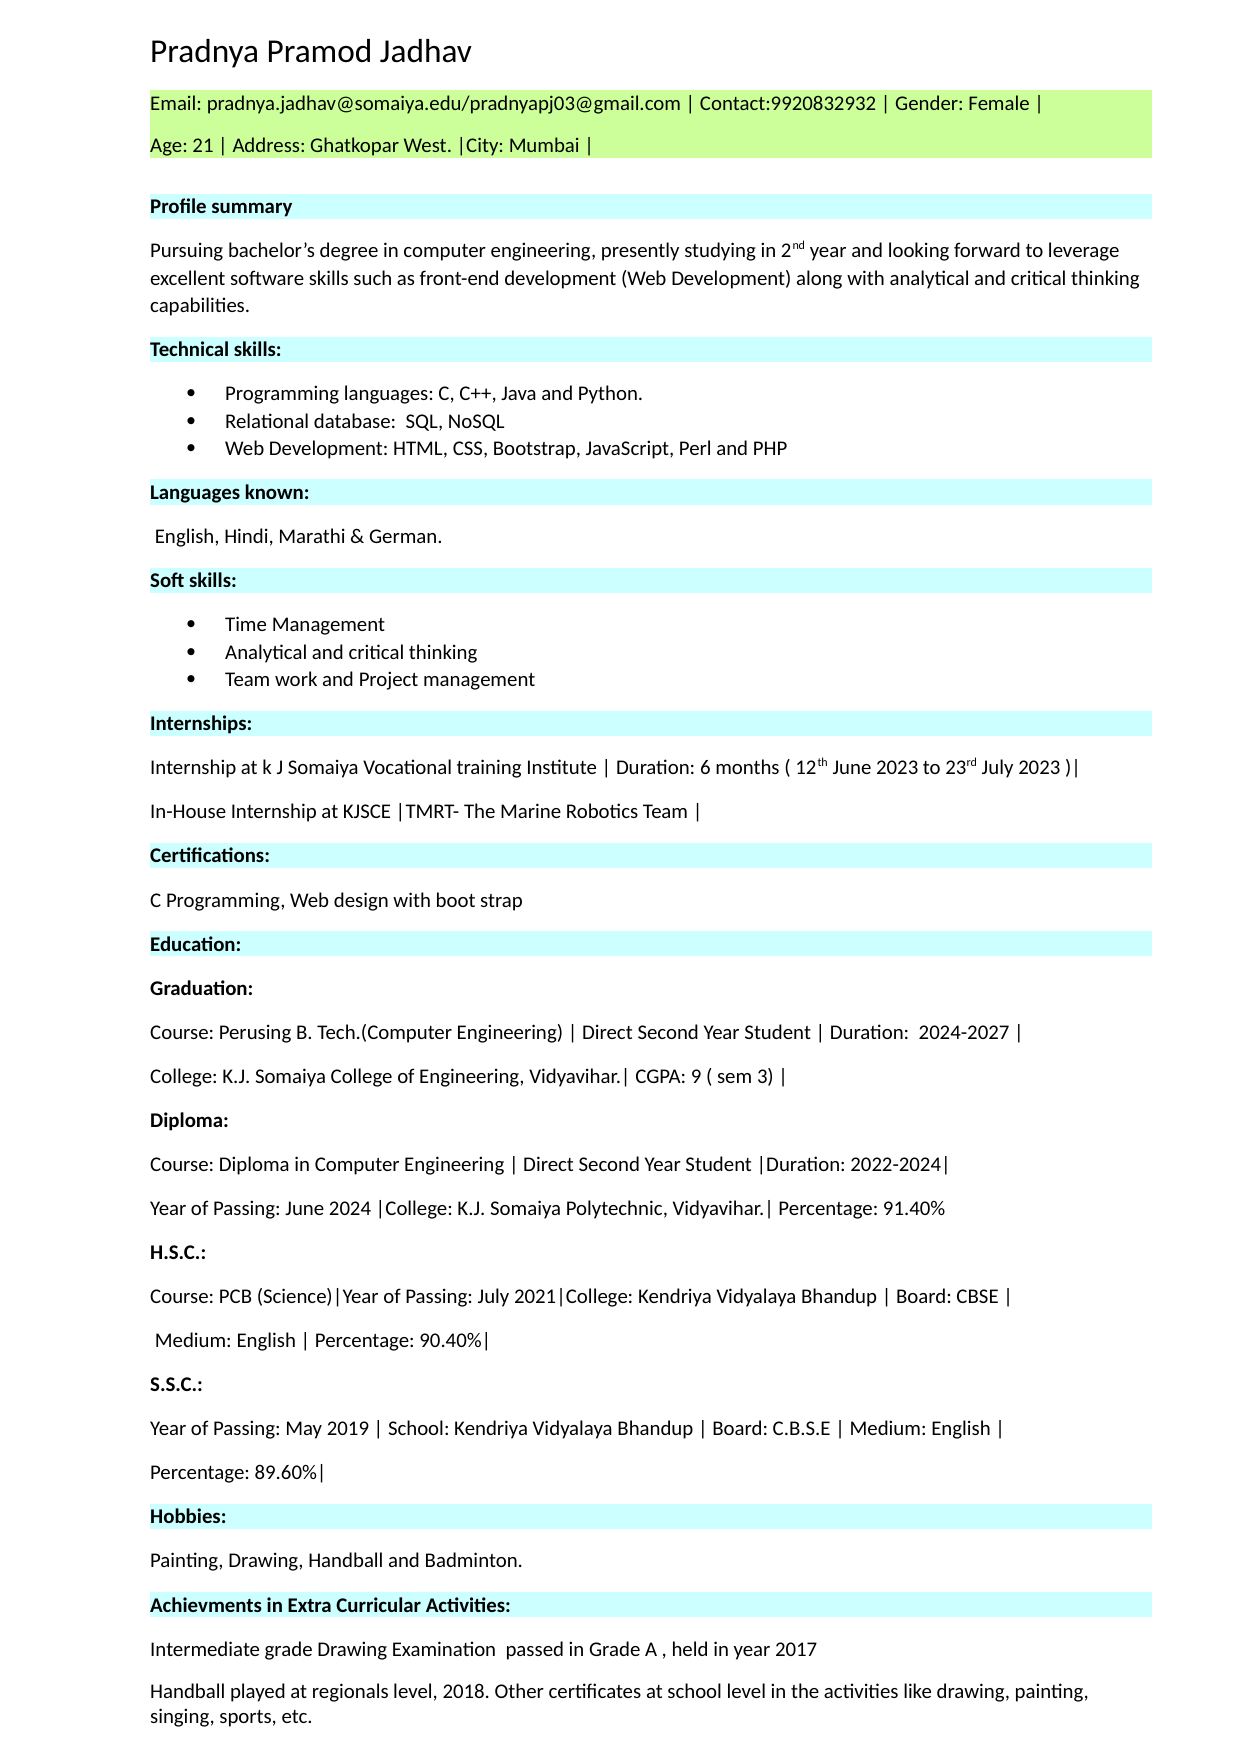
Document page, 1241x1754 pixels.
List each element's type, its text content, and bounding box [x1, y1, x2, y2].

list Programming languages: C, C++, Java and Python. [187, 381, 1152, 406]
text Languages known: [150, 479, 1152, 505]
text English, Hindi, Marathi & German. [150, 523, 1152, 549]
text Year of Passing: May 2019 | School: Kendriya Vidyalaya Bhandup | Board: C.B.S.E | Medium: English | [150, 1416, 1152, 1441]
list Time Management [187, 612, 1152, 637]
list Team work and Project management [187, 666, 1152, 692]
text Course: PCB (Science)|Year of Passing: July 2021|College: Kendriya Vidyalaya Bhandup | Board: CBSE | [150, 1283, 1152, 1309]
text Medium: English | Percentage: 90.40%| [150, 1327, 1152, 1353]
text Graduation: [150, 975, 1152, 1000]
text Course: Diploma in Computer Engineering | Direct Second Year Student |Duration: 2022-2024| [150, 1151, 1152, 1177]
text Painting, Drawing, Handball and Badminton. [150, 1548, 1152, 1573]
text Internships: [150, 711, 1152, 736]
text Course: Perusing B. Tech.(Computer Engineering) | Direct Second Year Student | Duration: 2024-2027 | [150, 1019, 1152, 1044]
text Soft skills: [150, 568, 1152, 593]
text Hobbies: [150, 1504, 1152, 1529]
text H.S.C.: [150, 1239, 1152, 1265]
text Education: [150, 931, 1152, 956]
text Diploma: [150, 1107, 1152, 1132]
text Email: pradnya.jadhav@somaiya.edu/pradnyapj03@gmail.com | Contact:9920832932 | Gender: Female | [150, 90, 1152, 116]
text Achievments in Extra Curricular Activities: [150, 1592, 1152, 1617]
text Year of Passing: June 2024 |College: K.J. Somaiya Polytechnic, Vidyavihar.| Percentage: 91.40% [150, 1195, 1152, 1221]
list Analytical and critical thinking [187, 639, 1152, 664]
text Pradnya Pramod Jadhav [150, 29, 1152, 70]
list Relational database: SQL, NoSQL [187, 408, 1152, 433]
text Pursuing bachelor’s degree in computer engineering, presently studying in 2nd year and looking forward to leverage excellent software skills such as front-end development (Web Development) along with analytical and critical thinking capabilities. [150, 238, 1152, 318]
text Internship at k J Somaiya Vocational training Institute | Duration: 6 months ( 12th June 2023 to 23rd July 2023 )| [150, 754, 1152, 780]
text Handball played at regionals level, 2018. Other certificates at school level in the activities like drawing, painting, singing, sports, etc. [150, 1678, 1152, 1729]
text Age: 21 | Address: Ghatkopar West. |City: Mumbai | [150, 132, 1152, 158]
text Percentage: 89.60%| [150, 1459, 1152, 1485]
text College: K.J. Somaiya College of Engineering, Vidyavihar.| CGPA: 9 ( sem 3) | [150, 1063, 1152, 1088]
text Certifications: [150, 843, 1152, 868]
text Profile summary [150, 194, 1152, 219]
text C Programming, Web design with boot strap [150, 887, 1152, 912]
text Technical skills: [150, 337, 1152, 362]
text S.S.C.: [150, 1371, 1152, 1397]
text Intermediate grade Drawing Examination passed in Grade A , held in year 2017 [150, 1636, 1152, 1661]
text In-House Internship at KJSCE |TMRT- The Marine Robotics Team | [150, 799, 1152, 824]
list Web Development: HTML, CSS, Bootstrap, JavaScript, Perl and PHP [187, 435, 1152, 461]
